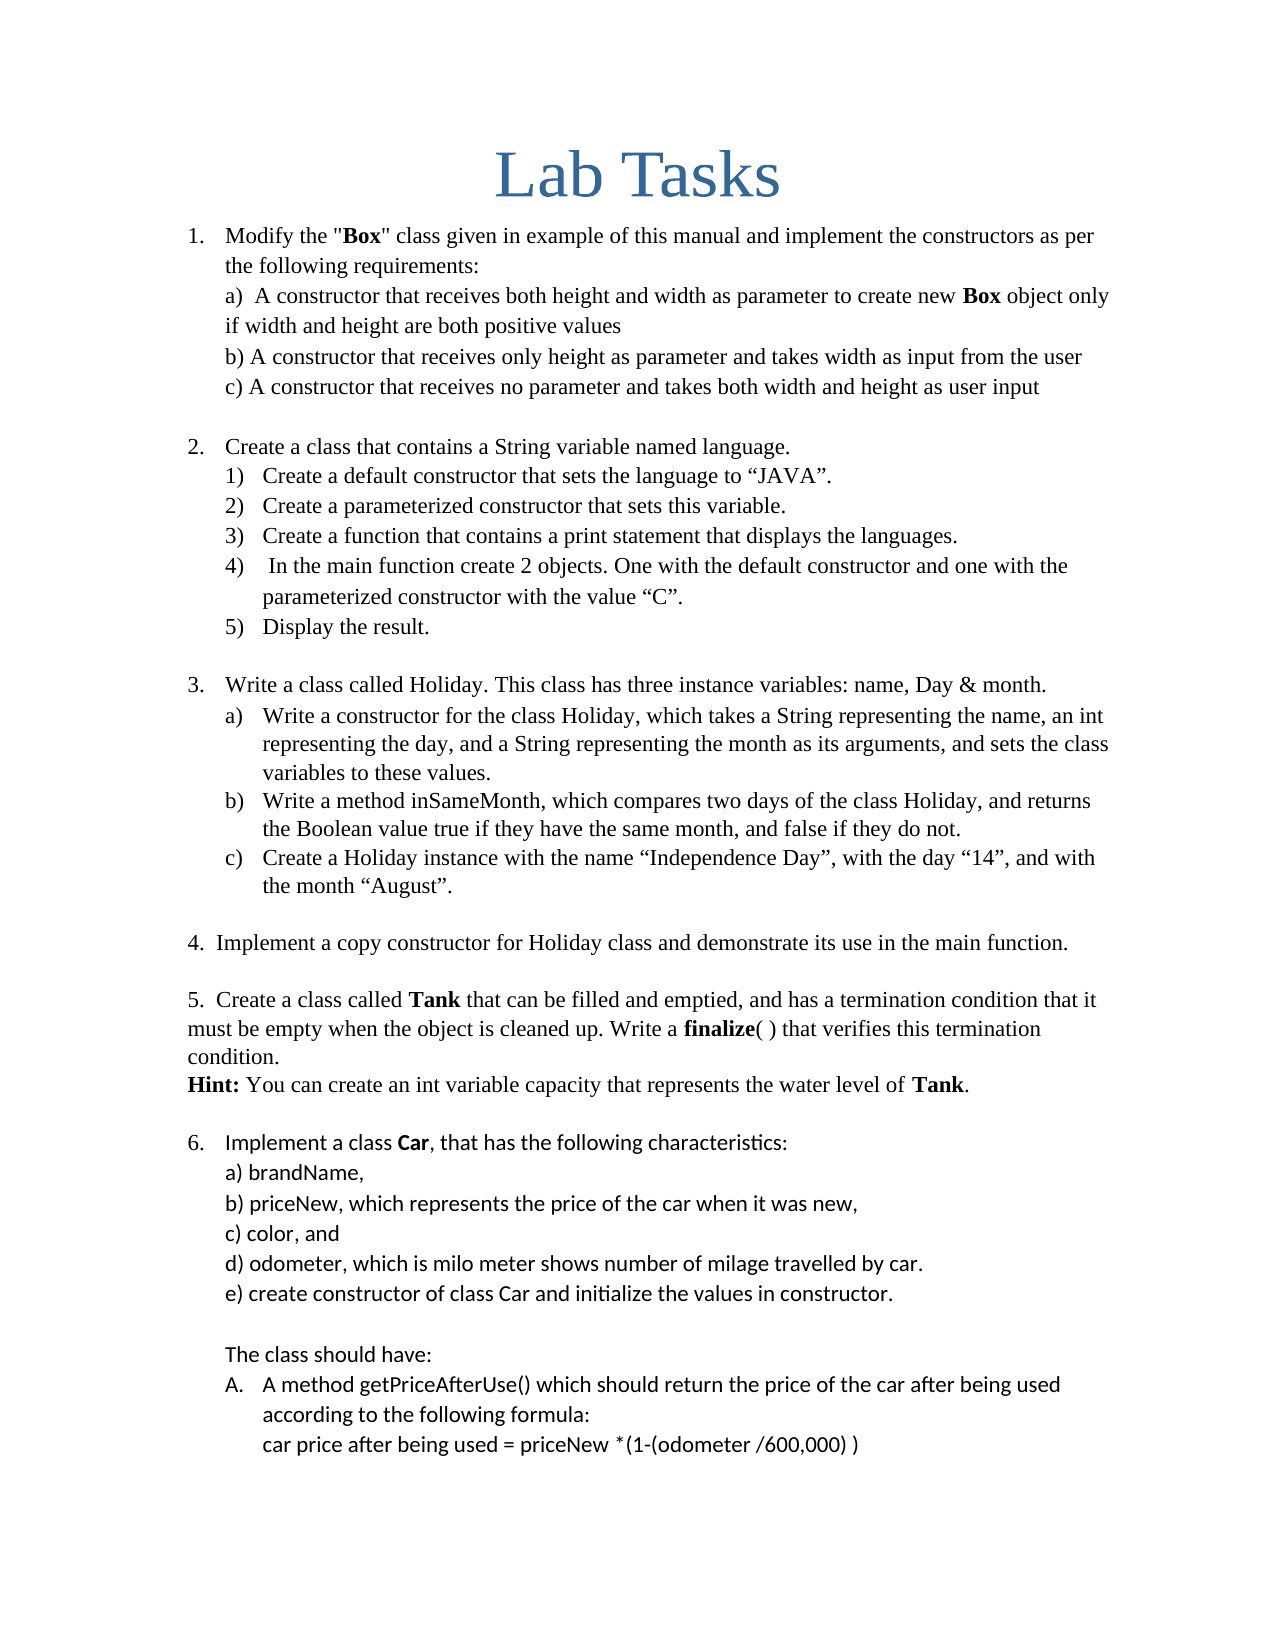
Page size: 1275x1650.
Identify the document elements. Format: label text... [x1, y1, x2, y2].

list d) odometer, which is milo meter shows number of milage travelled by car. [225, 1249, 1125, 1277]
list Create a function that contains a print statement that displays the languages. [225, 522, 1125, 549]
list Create a class that contains a String variable named language. [187, 433, 1125, 460]
list car price after being used = priceNew *(1-(odometer /600,000) ) [262, 1430, 1125, 1458]
list a) brandName, [225, 1158, 1125, 1187]
list Create a parameterized constructor that sets this variable. [225, 492, 1125, 518]
list Display the result. [225, 613, 1125, 639]
list Write a method inSameMonth, which compares two days of the class Holiday, and returns the Boolean value true if they have the same month, and false if they do not. [225, 787, 1125, 842]
list 4. Implement a copy constructor for Holiday class and demonstrate its use in the main function. [187, 929, 1125, 956]
list Modify the "Box" class given in example of this manual and implement the constructors as per the following requirements: a) A constructor that receives both height and width as parameter to create new Box object only if width and height are both positive values b) A constructor that receives only height as parameter and takes width as input from the user c) A constructor that receives no parameter and takes both width and height as user input [187, 222, 1125, 399]
list Write a class called Holiday. This class has three instance variables: name, Day & month. [187, 672, 1125, 698]
list Write a constructor for the class Holiday, which takes a String representing the name, an int representing the day, and a String representing the month as its arguments, and sets the class variables to these values. [225, 702, 1125, 785]
list In the main function create 2 objects. One with the default constructor and one with the parameterized constructor with the value “C”. [225, 552, 1125, 609]
list A method getPriceAfterUse() which should return the price of the car after being used according to the following formula: [225, 1370, 1125, 1428]
list Create a Holiday instance with the name “Independence Day”, with the day “14”, and with the month “August”. [225, 844, 1125, 899]
list b) priceNew, which represents the price of the car when it was new, [225, 1189, 1125, 1217]
list The class should have: [225, 1340, 1125, 1368]
list c) color, and [225, 1219, 1125, 1247]
list 5. Create a class called Tank that can be filled and emptied, and has a termination condition that it must be empty when the object is cleaned up. Write a finalize( ) that verifies this termination condition. Hint: You can create an int variable capacity that represents the water level of Tank. [187, 986, 1125, 1098]
list Implement a class Car, that has the following characteristics: [187, 1128, 1125, 1156]
list Create a default constructor that sets the language to “JAVA”. [225, 462, 1125, 488]
list e) create constructor of class Car and initialize the values in constructor. [225, 1279, 1125, 1307]
